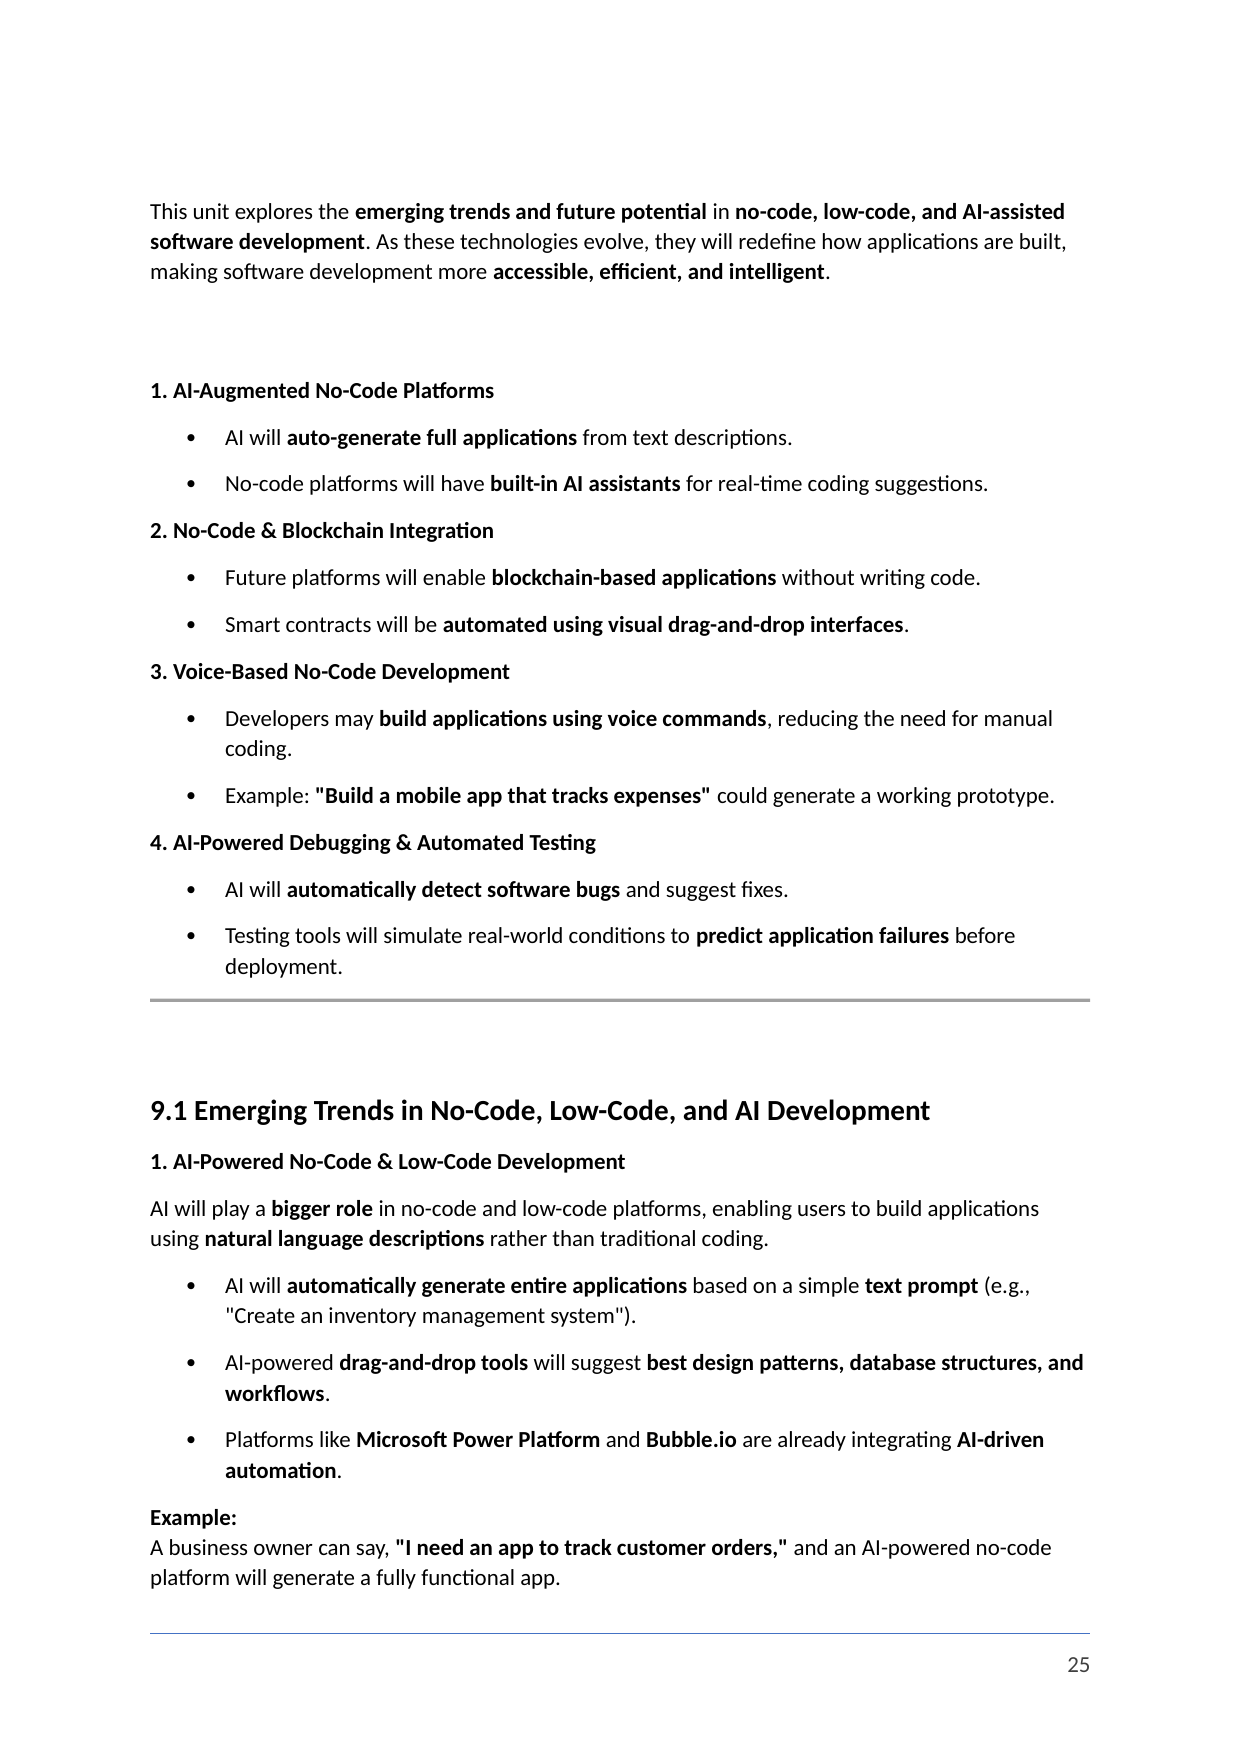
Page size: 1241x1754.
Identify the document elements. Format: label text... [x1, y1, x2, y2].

text 1. AI-Powered No-Code & Low-Code Development [150, 1147, 1090, 1176]
list Future platforms will enable blockchain-based applications without writing code. [187, 563, 1090, 591]
text Example: A business owner can say, "I need an app to track customer orders," and an AI-powered no-code platform will generate a fully functional app. [150, 1503, 1090, 1591]
list Developers may build applications using voice commands, reducing the need for manual coding. [187, 704, 1090, 762]
text 1. AI-Augmented No-Code Platforms [150, 376, 1090, 404]
text 3. Voice-Based No-Code Development [150, 657, 1090, 685]
list AI will automatically generate entire applications based on a simple text prompt (e.g., "Create an inventory management system"). [187, 1271, 1090, 1330]
text This unit explores the emerging trends and future potential in no-code, low-code, and AI-assisted software development. As these technologies evolve, they will redefine how applications are built, making software development more accessible, efficient, and intelligent. [150, 197, 1090, 285]
list Example: "Build a mobile app that tracks expenses" could generate a working prototype. [187, 781, 1090, 809]
text AI will play a bigger role in no-code and low-code platforms, enabling users to build applications using natural language descriptions rather than traditional coding. [150, 1194, 1090, 1253]
list Platforms like Microsoft Power Platform and Bubble.io are already integrating AI-driven automation. [187, 1426, 1090, 1484]
list Smart contracts will be automated using visual drag-and-drop interfaces. [187, 610, 1090, 638]
text 4. AI-Powered Debugging & Automated Testing [150, 828, 1090, 856]
list AI-powered drag-and-drop tools will suggest best design patterns, database structures, and workflows. [187, 1348, 1090, 1407]
list AI will automatically detect software bugs and suggest fixes. [187, 875, 1090, 903]
text 9.1 Emerging Trends in No-Code, Low-Code, and AI Development [150, 1092, 1090, 1128]
list AI will auto-generate full applications from text descriptions. [187, 423, 1090, 451]
text 2. No-Code & Blockchain Integration [150, 516, 1090, 544]
list No-code platforms will have built-in AI assistants for real-time coding suggestions. [187, 469, 1090, 497]
list Testing tools will simulate real-world conditions to predict application failures before deployment. [187, 922, 1090, 980]
